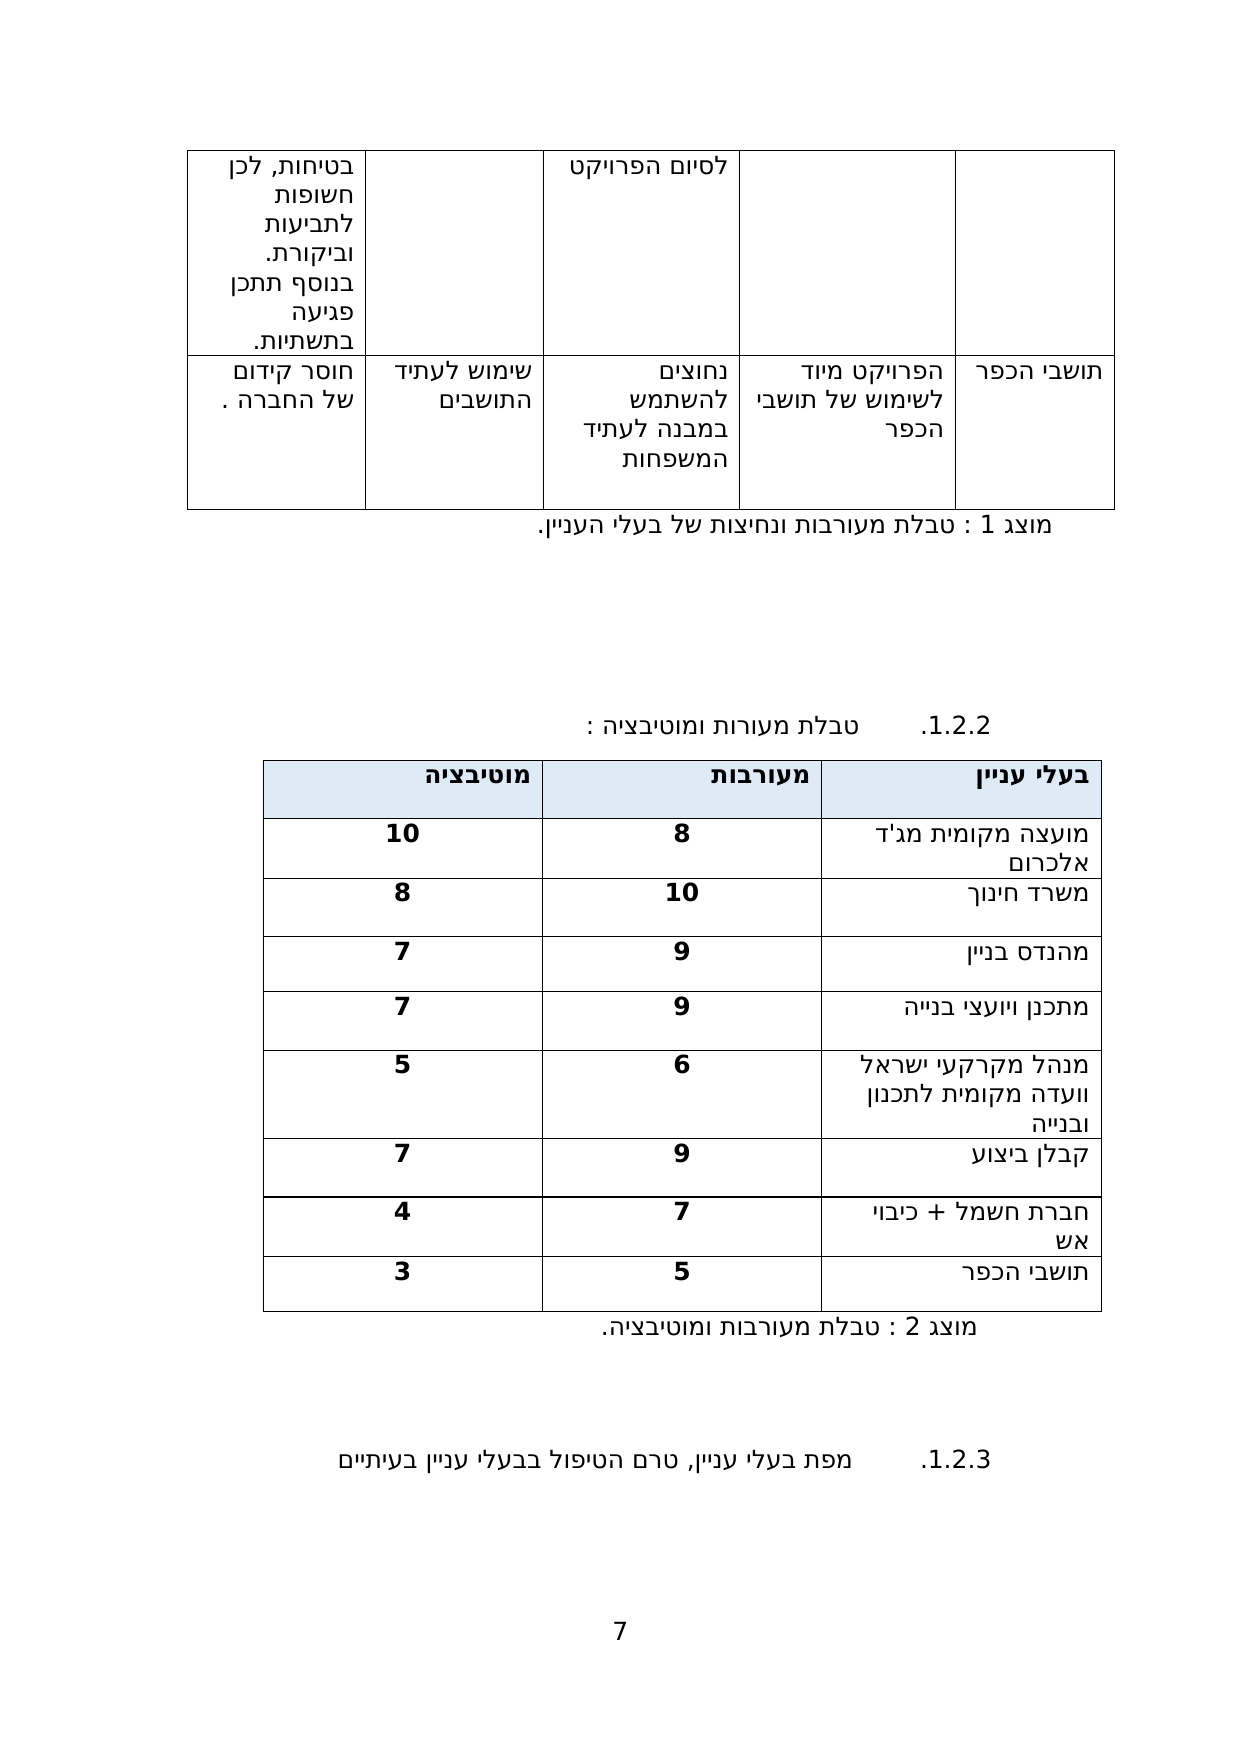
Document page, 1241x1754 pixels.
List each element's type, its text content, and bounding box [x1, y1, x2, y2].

table_header מעורבות [543, 761, 821, 818]
table_cell 10 [543, 879, 821, 936]
table_cell 9 [543, 937, 821, 991]
table_cell 6 [543, 1051, 821, 1138]
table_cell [956, 151, 1114, 355]
table_cell חוסר קידום של החברה . [188, 356, 365, 509]
table_cell מתכנן ויועצי בנייה [822, 992, 1101, 1049]
table_cell 3 [264, 1257, 542, 1311]
list מפת בעלי עניין, טרם הטיפול בבעלי עניין בעיתיים [187, 1446, 920, 1475]
table_cell משרד חינוך [822, 879, 1101, 936]
table_cell 8 [543, 819, 821, 877]
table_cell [544, 151, 739, 355]
table_cell מהנדס בניין [822, 937, 1101, 991]
list טבלת מעורות ומוטיבציה : [187, 712, 920, 741]
table_cell 9 [543, 1139, 821, 1196]
table_cell תושבי הכפר [822, 1257, 1101, 1311]
table_cell 7 [264, 937, 542, 991]
table_cell 7 [543, 1198, 821, 1256]
table_cell מנהל מקרקעי ישראל וועדה מקומית לתכנון ובנייה [822, 1051, 1101, 1138]
table_cell 7 [264, 1139, 542, 1196]
table_cell הפרויקט מיוד לשימוש של תושבי הכפר [740, 356, 955, 509]
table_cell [188, 151, 365, 355]
table_cell נחוצים להשתמש במבנה לעתיד המשפחות [544, 356, 739, 509]
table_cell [366, 151, 543, 355]
table_cell 8 [264, 879, 542, 936]
table_cell תושבי הכפר [956, 356, 1114, 509]
table_header בעלי עניין [822, 761, 1101, 818]
table_cell 9 [543, 992, 821, 1049]
text מוצג 1 : טבלת מעורבות ונחיצות של בעלי העניין. [187, 510, 1053, 539]
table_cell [740, 151, 955, 355]
table_cell 4 [264, 1198, 542, 1256]
text מוצג 2 : טבלת מעורבות ומוטיבציה. [187, 1312, 978, 1341]
table_cell חברת חשמל + כיבוי אש [822, 1198, 1101, 1256]
table_cell קבלן ביצוע [822, 1139, 1101, 1196]
table_cell 5 [264, 1051, 542, 1138]
table_cell 5 [543, 1257, 821, 1311]
table_cell מועצה מקומית מג'ד אלכרום [822, 819, 1101, 877]
table_cell שימוש לעתיד התושבים [366, 356, 543, 509]
table_header מוטיבציה [264, 761, 542, 818]
table_cell 10 [264, 819, 542, 877]
table_cell 7 [264, 992, 542, 1049]
